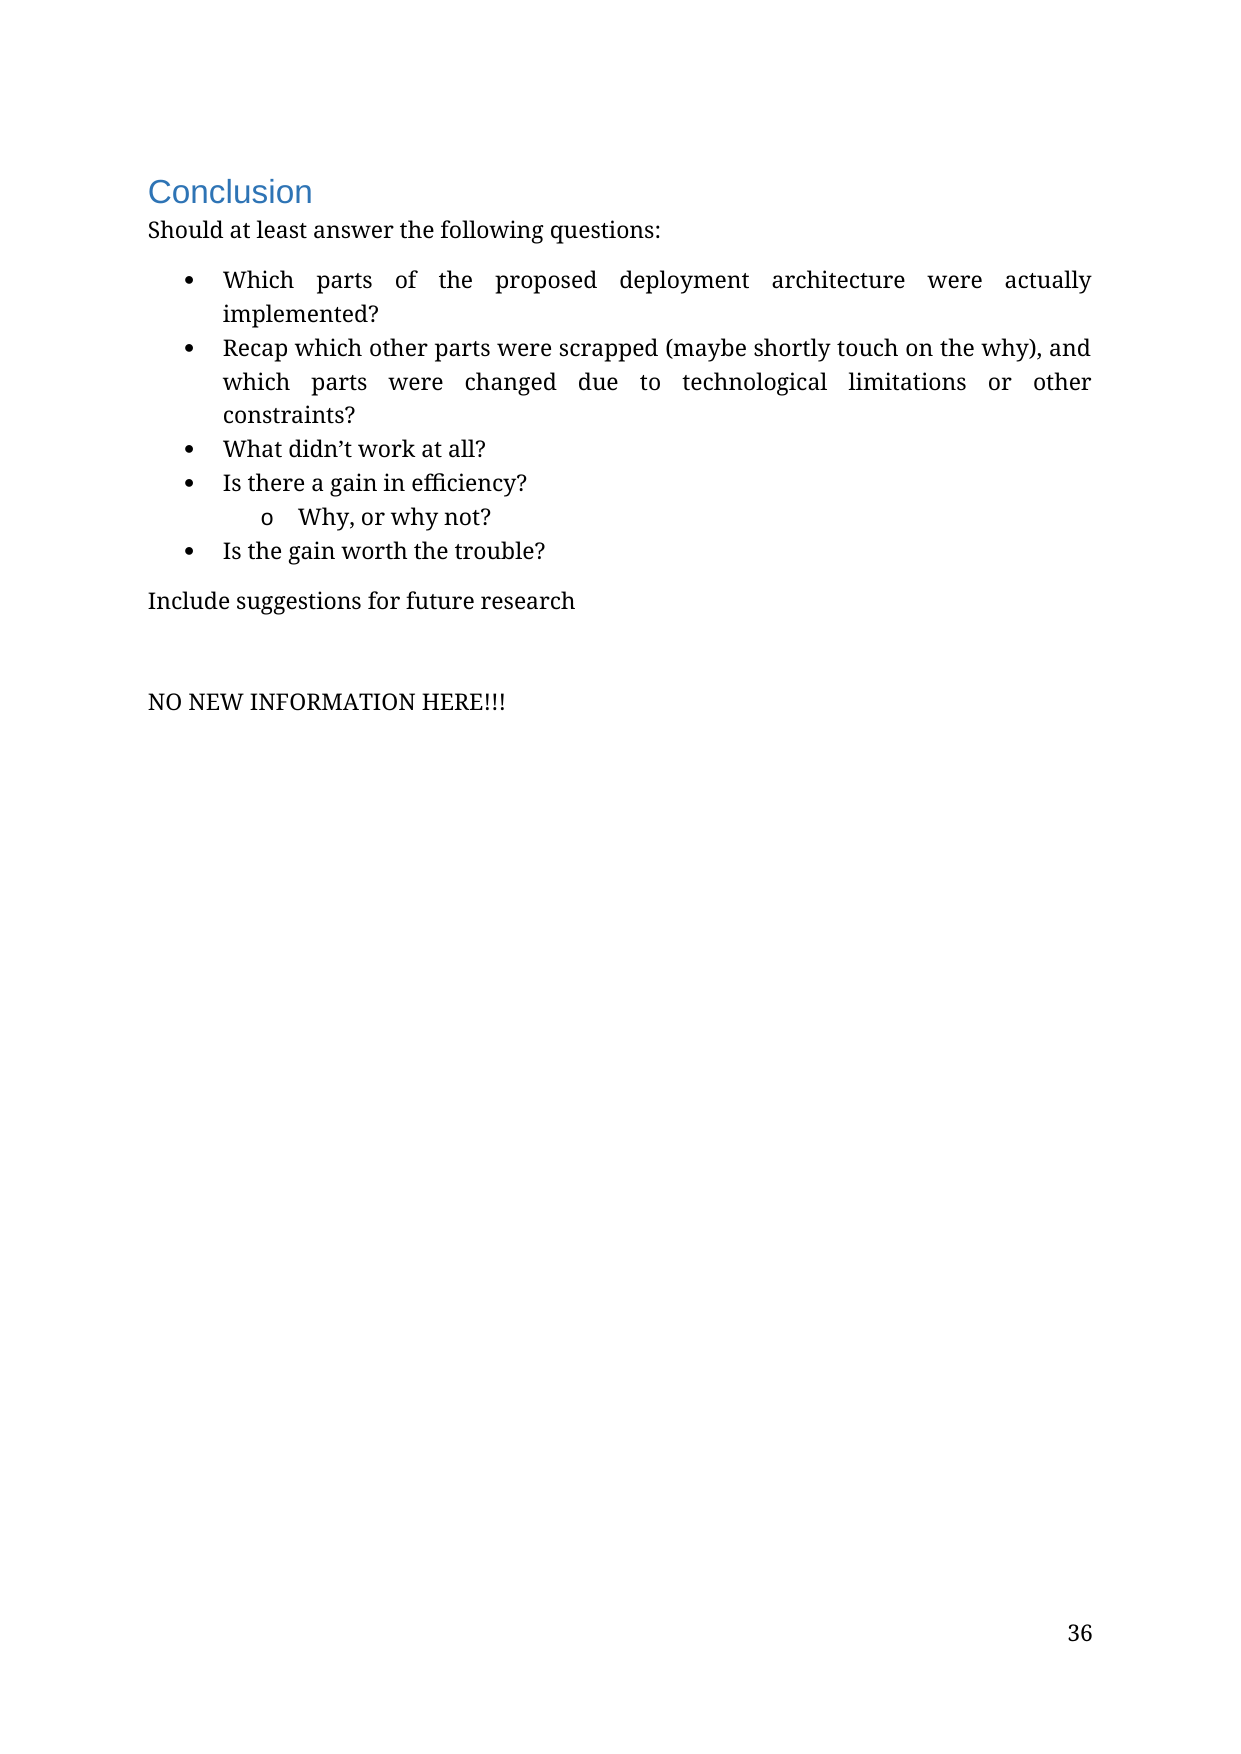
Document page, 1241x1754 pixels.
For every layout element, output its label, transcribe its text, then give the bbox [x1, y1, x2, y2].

subtitle Conclusion [148, 173, 1093, 211]
list Is the gain worth the trouble? [185, 534, 1093, 566]
text NO NEW INFORMATION HERE!!! [148, 686, 1093, 717]
list Why, or why not? [260, 501, 1093, 532]
list Recap which other parts were scrapped (maybe shortly touch on the why), and which parts were changed due to technological limitations or other constraints? [185, 332, 1093, 431]
text Include suggestions for future research [148, 585, 1093, 616]
list What didn’t work at all? [185, 433, 1093, 464]
list Which parts of the proposed deployment architecture were actually implemented? [185, 264, 1093, 329]
list Is there a gain in efficiency? [185, 467, 1093, 498]
text Should at least answer the following questions: [148, 214, 1093, 245]
